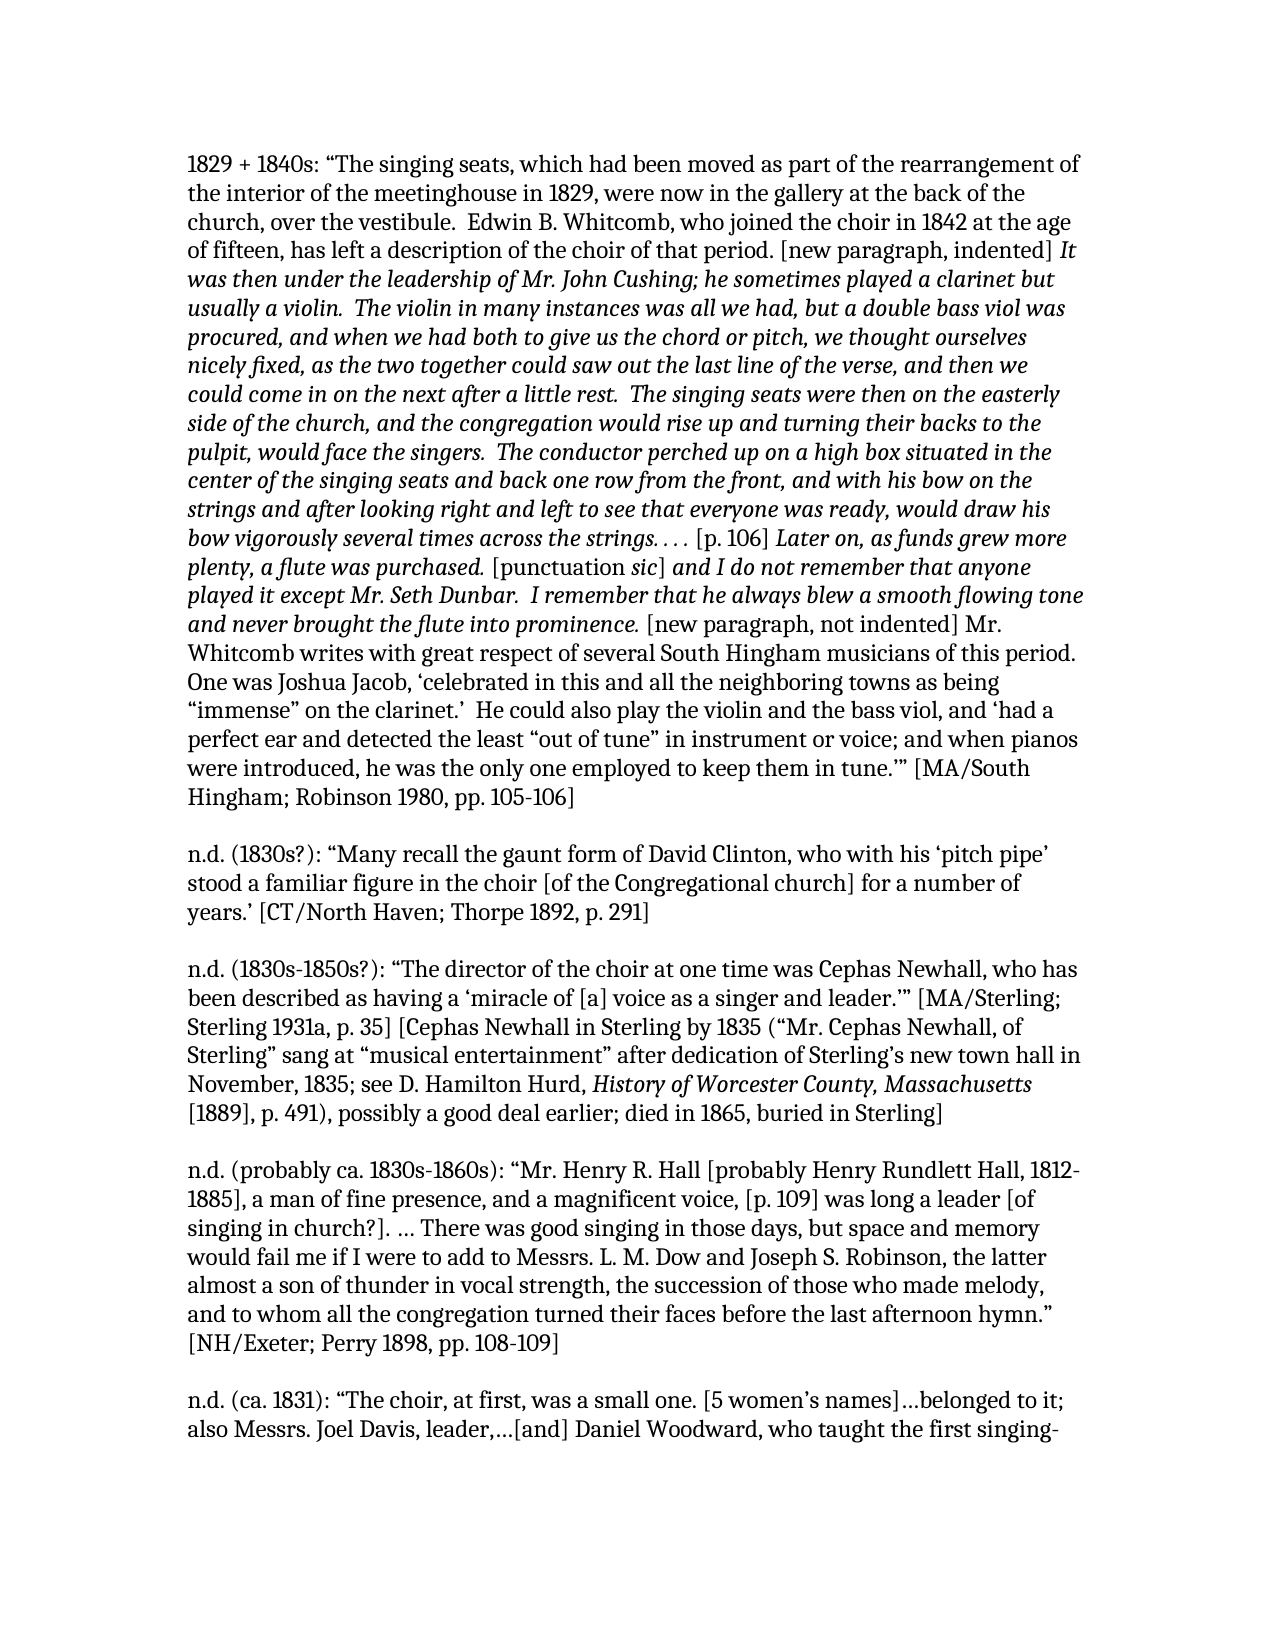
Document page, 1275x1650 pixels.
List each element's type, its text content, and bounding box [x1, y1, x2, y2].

text n.d. (1830s-1850s?): “The director of the choir at one time was Cephas Newhall, who has been described as having a ‘miracle of [a] voice as a singer and leader.’” [MA/Sterling; Sterling 1931a, p. 35] [Cephas Newhall in Sterling by 1835 (“Mr. Cephas Newhall, of Sterling” sang at “musical entertainment” after dedication of Sterling’s new town hall in November, 1835; see D. Hamilton Hurd, History of Worcester County, Massachusetts [1889], p. 491), possibly a good deal earlier; died in 1865, buried in Sterling] [187, 955, 1087, 1127]
text 1829 + 1840s: “The singing seats, which had been moved as part of the rearrangement of the interior of the meetinghouse in 1829, were now in the gallery at the back of the church, over the vestibule. Edwin B. Whitcomb, who joined the choir in 1842 at the age of fifteen, has left a description of the choir of that period. [new paragraph, indented] It was then under the leadership of Mr. John Cushing; he sometimes played a clarinet but usually a violin. The violin in many instances was all we had, but a double bass viol was procured, and when we had both to give us the chord or pitch, we thought ourselves nicely fixed, as the two together could saw out the last line of the verse, and then we could come in on the next after a little rest. The singing seats were then on the easterly side of the church, and the congregation would rise up and turning their backs to the pulpit, would face the singers. The conductor perched up on a high box situated in the center of the singing seats and back one row from the front, and with his bow on the strings and after looking right and left to see that everyone was ready, would draw his bow vigorously several times across the strings. . . . [p. 106] Later on, as funds grew more plenty, a flute was purchased. [punctuation sic] and I do not remember that anyone played it except Mr. Seth Dunbar. I remember that he always blew a smooth flowing tone and never brought the flute into prominence. [new paragraph, not indented] Mr. Whitcomb writes with great respect of several South Hingham musicians of this period. One was Joshua Jacob, ‘celebrated in this and all the neighboring towns as being “immense” on the clarinet.’ He could also play the violin and the bass viol, and ‘had a perfect ear and detected the least “out of tune” in instrument or voice; and when pianos were introduced, he was the only one employed to keep them in tune.’” [MA/South Hingham; Robinson 1980, pp. 105-106] [187, 150, 1087, 811]
text n.d. (probably ca. 1830s-1860s): “Mr. Henry R. Hall [probably Henry Rundlett Hall, 1812-1885], a man of fine presence, and a magnificent voice, [p. 109] was long a leader [of singing in church?]. … There was good singing in those days, but space and memory would fail me if I were to add to Messrs. L. M. Dow and Joseph S. Robinson, the latter almost a son of thunder in vocal strength, the succession of those who made melody, and to whom all the congregation turned their faces before the last afternoon hymn.” [NH/Exeter; Perry 1898, pp. 108-109] [187, 1156, 1087, 1357]
text n.d. (1830s?): “Many recall the gaunt form of David Clinton, who with his ‘pitch pipe’ stood a familiar figure in the choir [of the Congregational church] for a number of years.’ [CT/North Haven; Thorpe 1892, p. 291] [187, 840, 1087, 926]
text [187, 1386, 1087, 1444]
